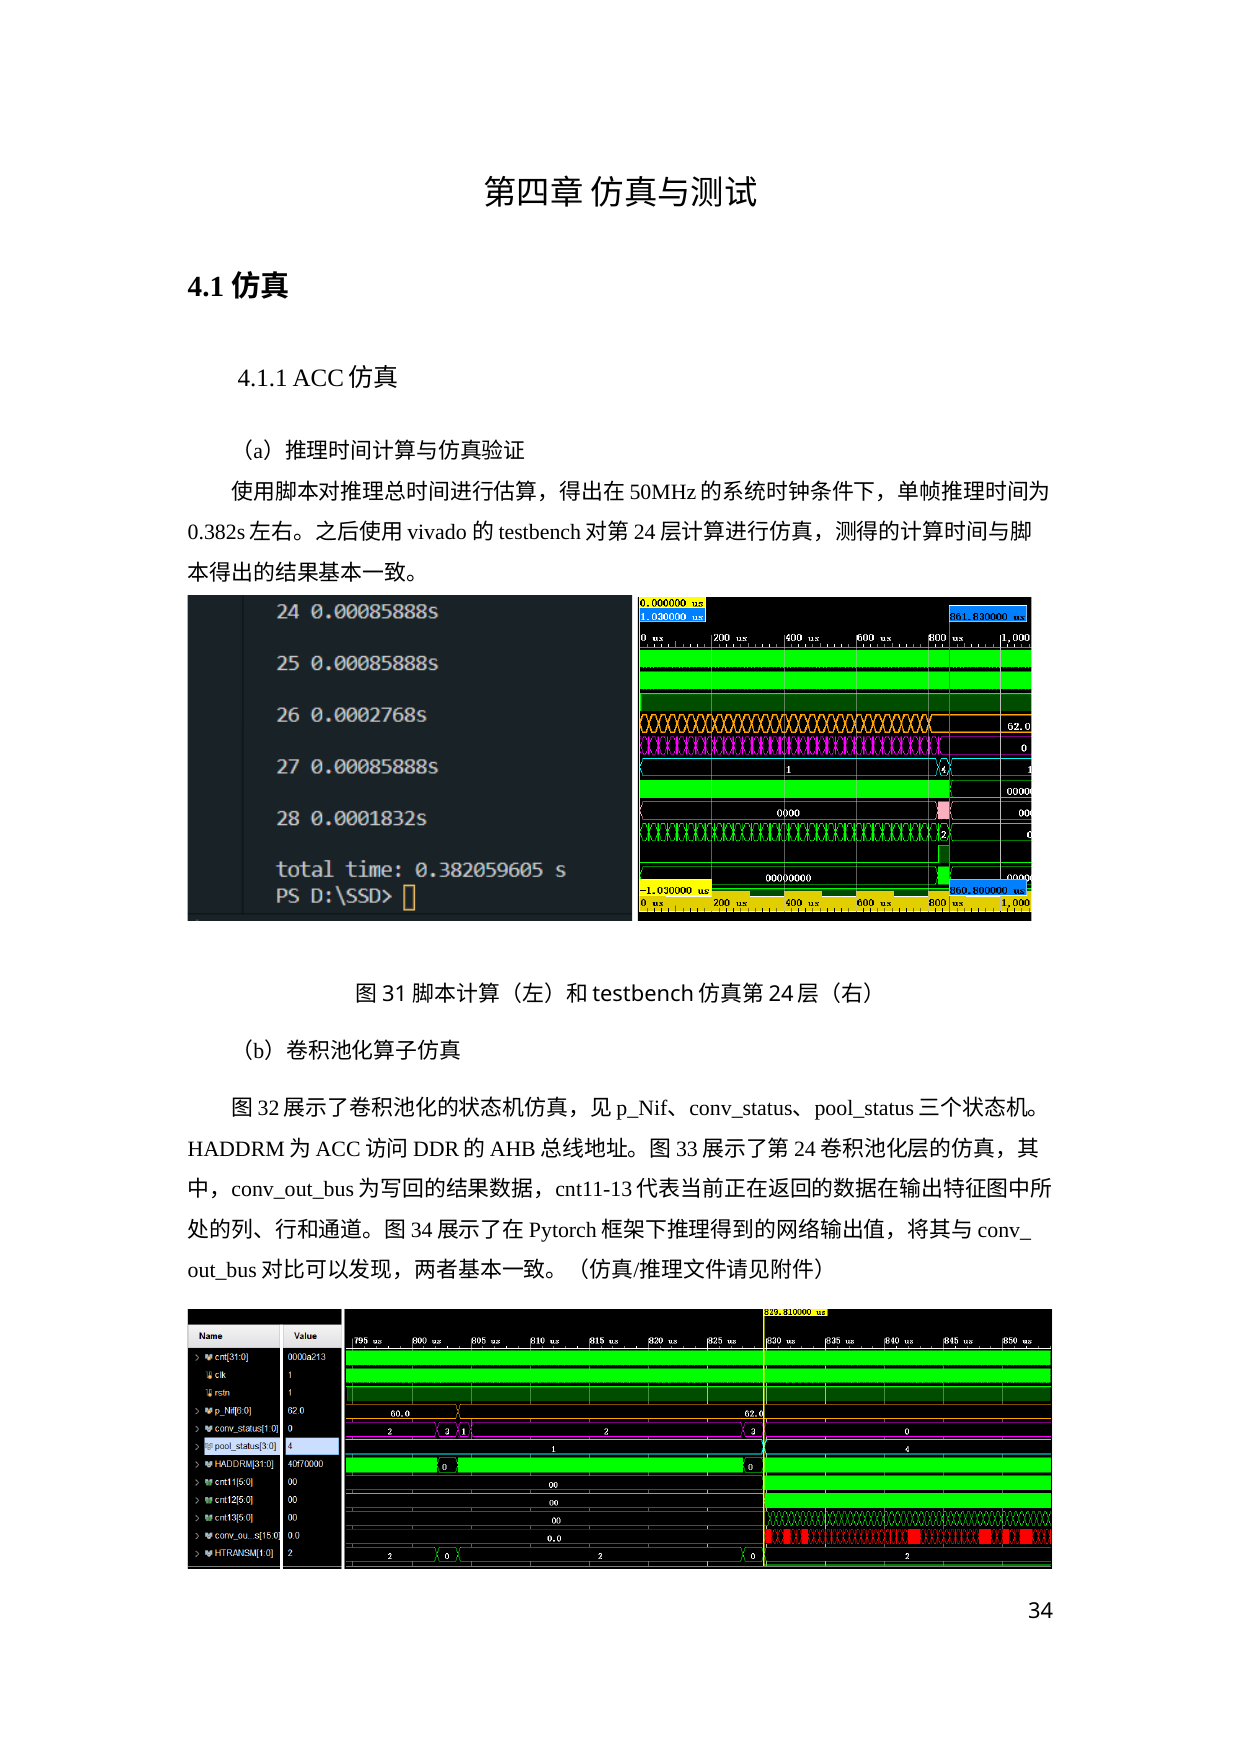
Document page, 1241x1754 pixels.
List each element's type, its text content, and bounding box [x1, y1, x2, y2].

text （a）推理时间计算与仿真验证 [187, 433, 1053, 465]
text 图 31 脚本计算（左）和testbench仿真第24层（右） [187, 976, 1053, 1009]
text 使用脚本对推理总时间进行估算，得出在50MHz的系统时钟条件下，单帧推理时间为0.382s左右。之后使用vivado 的testbench对第24层计算进行仿真，测得的计算时间与脚本得出的结果基本一致。 [187, 473, 1053, 587]
text 4.1 仿真 [187, 251, 1053, 316]
picture [637, 597, 1032, 921]
text 第四章 仿真与测试 [187, 158, 1053, 223]
picture [187, 1309, 1053, 1569]
text 图32展示了卷积池化的状态机仿真，见p_Nif、conv_status、pool_status三个状态机。HADDRM为ACC访问DDR的AHB总线地址。图33展示了第24卷积池化层的仿真，其中，conv_out_bus为写回的结果数据，cnt11-13代表当前正在返回的数据在输出特征图中所处的列、行和通道。图34展示了在Pytorch框架下推理得到的网络输出值，将其与conv_ out_bus对比可以发现，两者基本一致。（仿真/推理文件请见附件） [187, 1089, 1053, 1284]
picture [187, 595, 633, 921]
text （b）卷积池化算子仿真 [187, 1033, 1053, 1065]
text 4.1.1 ACC仿真 [187, 343, 1053, 408]
